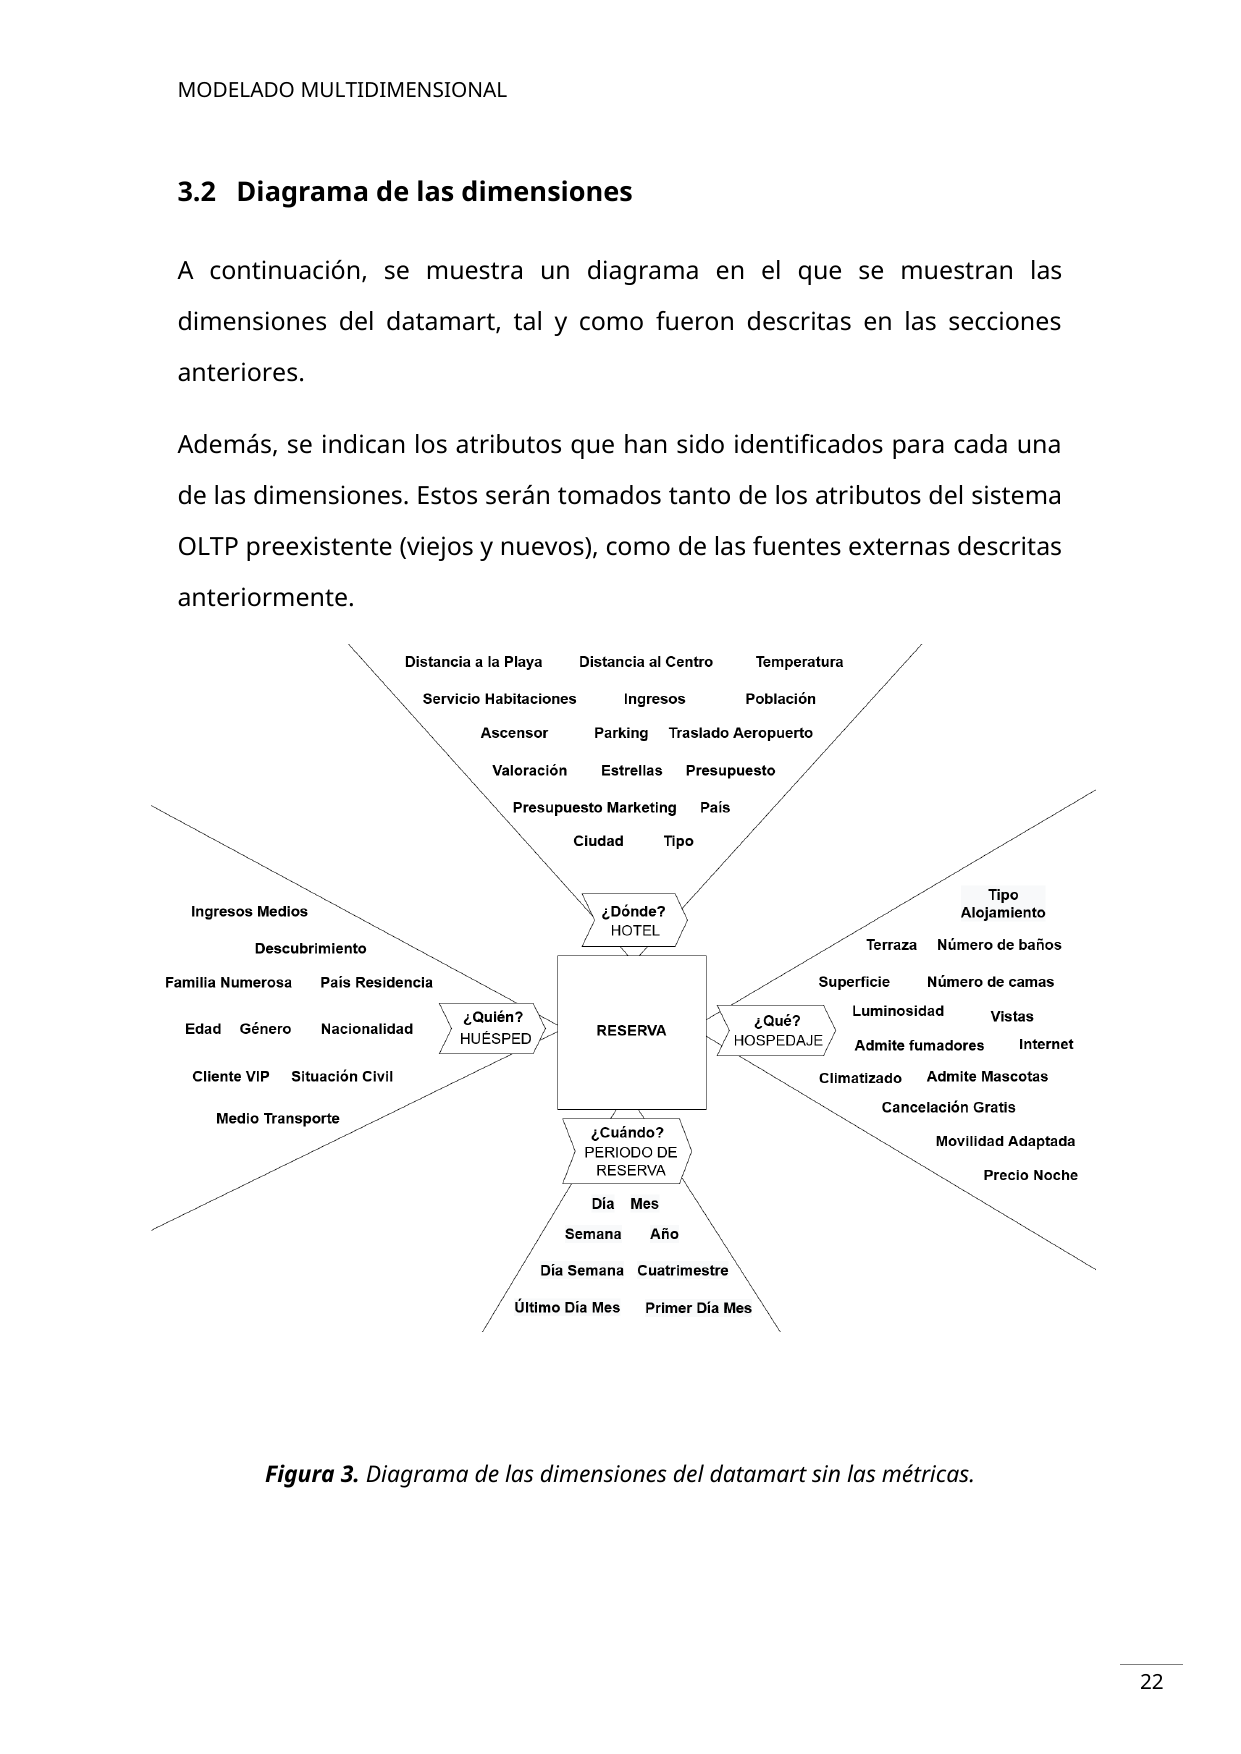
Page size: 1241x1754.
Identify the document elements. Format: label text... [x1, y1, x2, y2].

subtitle Diagrama de las dimensiones [177, 173, 1063, 209]
picture [151, 644, 1096, 1332]
text Figura 3. Diagrama de las dimensiones del datamart sin las métricas. [177, 1458, 1063, 1489]
text A continuación, se muestra un diagrama en el que se muestran las dimensiones del datamart, tal y como fueron descritas en las secciones anteriores. [177, 253, 1063, 389]
text Además, se indican los atributos que han sido identificados para cada una de las dimensiones. Estos serán tomados tanto de los atributos del sistema OLTP preexistente (viejos y nuevos), como de las fuentes externas descritas anteriormente. [177, 427, 1063, 614]
